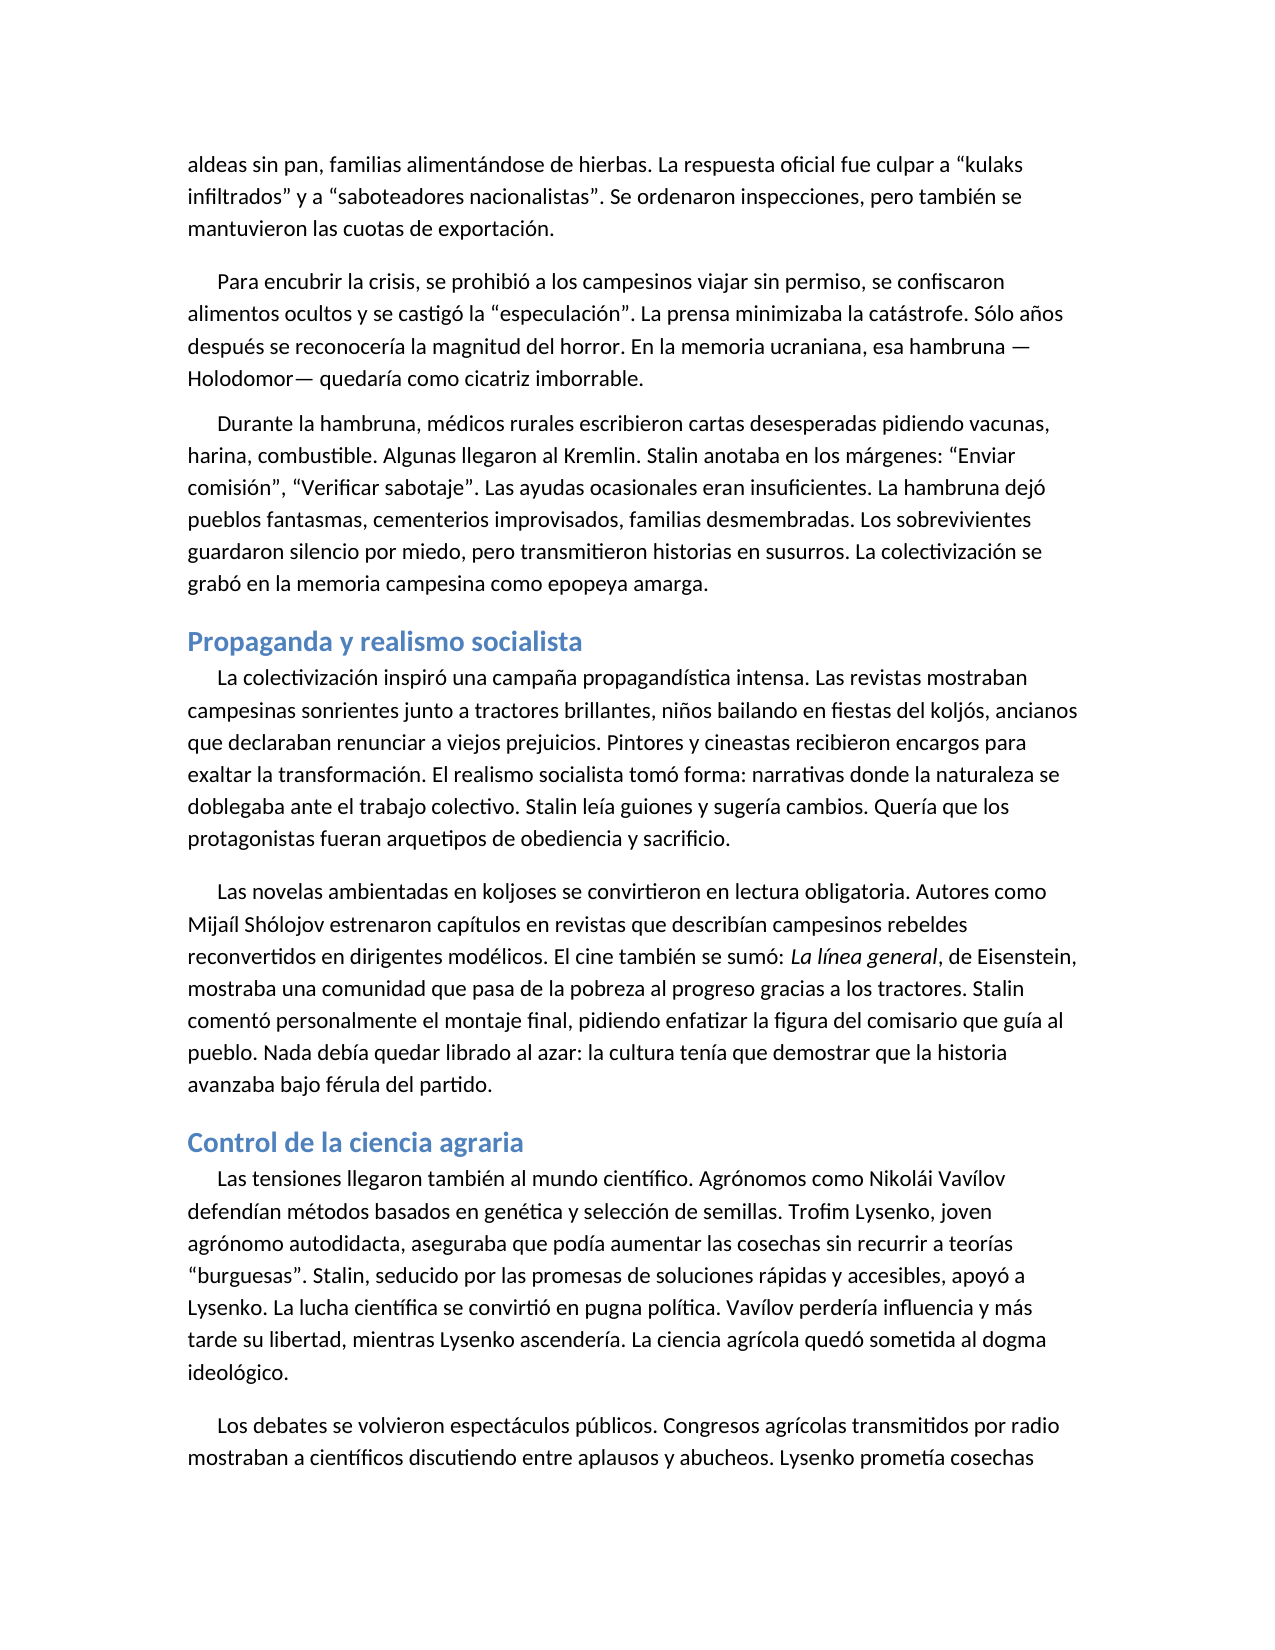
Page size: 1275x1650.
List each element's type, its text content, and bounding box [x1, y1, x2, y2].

text Para encubrir la crisis, se prohibió a los campesinos viajar sin permiso, se confiscaron alimentos ocultos y se castigó la “especulación”. La prensa minimizaba la catástrofe. Sólo años después se reconocería la magnitud del horror. En la memoria ucraniana, esa hambruna —Holodomor— quedaría como cicatriz imborrable. [187, 267, 1087, 392]
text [187, 1411, 1087, 1471]
text Durante la hambruna, médicos rurales escribieron cartas desesperadas pidiendo vacunas, harina, combustible. Algunas llegaron al Kremlin. Stalin anotaba en los márgenes: “Enviar comisión”, “Verificar sabotaje”. Las ayudas ocasionales eran insuficientes. La hambruna dejó pueblos fantasmas, cementerios improvisados, familias desmembradas. Los sobrevivientes guardaron silencio por miedo, pero transmitieron historias en susurros. La colectivización se grabó en la memoria campesina como epopeya amarga. [187, 409, 1087, 598]
text La colectivización inspiró una campaña propagandística intensa. Las revistas mostraban campesinas sonrientes junto a tractores brillantes, niños bailando en fiestas del koljós, ancianos que declaraban renunciar a viejos prejuicios. Pintores y cineastas recibieron encargos para exaltar la transformación. El realismo socialista tomó forma: narrativas donde la naturaleza se doblegaba ante el trabajo colectivo. Stalin leía guiones y sugería cambios. Quería que los protagonistas fueran arquetipos de obediencia y sacrificio. [187, 663, 1087, 852]
subtitle Propaganda y realismo socialista [187, 623, 1087, 658]
text Las tensiones llegaron también al mundo científico. Agrónomos como Nikolái Vavílov defendían métodos basados en genética y selección de semillas. Trofim Lysenko, joven agrónomo autodidacta, aseguraba que podía aumentar las cosechas sin recurrir a teorías “burguesas”. Stalin, seducido por las promesas de soluciones rápidas y accesibles, apoyó a Lysenko. La lucha científica se convirtió en pugna política. Vavílov perdería influencia y más tarde su libertad, mientras Lysenko ascendería. La ciencia agrícola quedó sometida al dogma ideológico. [187, 1164, 1087, 1386]
text Las novelas ambientadas en koljoses se convirtieron en lectura obligatoria. Autores como Mijaíl Shólojov estrenaron capítulos en revistas que describían campesinos rebeldes reconvertidos en dirigentes modélicos. El cine también se sumó: La línea general, de Eisenstein, mostraba una comunidad que pasa de la pobreza al progreso gracias a los tractores. Stalin comentó personalmente el montaje final, pidiendo enfatizar la figura del comisario que guía al pueblo. Nada debía quedar librado al azar: la cultura tenía que demostrar que la historia avanzaba bajo férula del partido. [187, 877, 1087, 1099]
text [187, 150, 1087, 242]
subtitle Control de la ciencia agraria [187, 1124, 1087, 1159]
